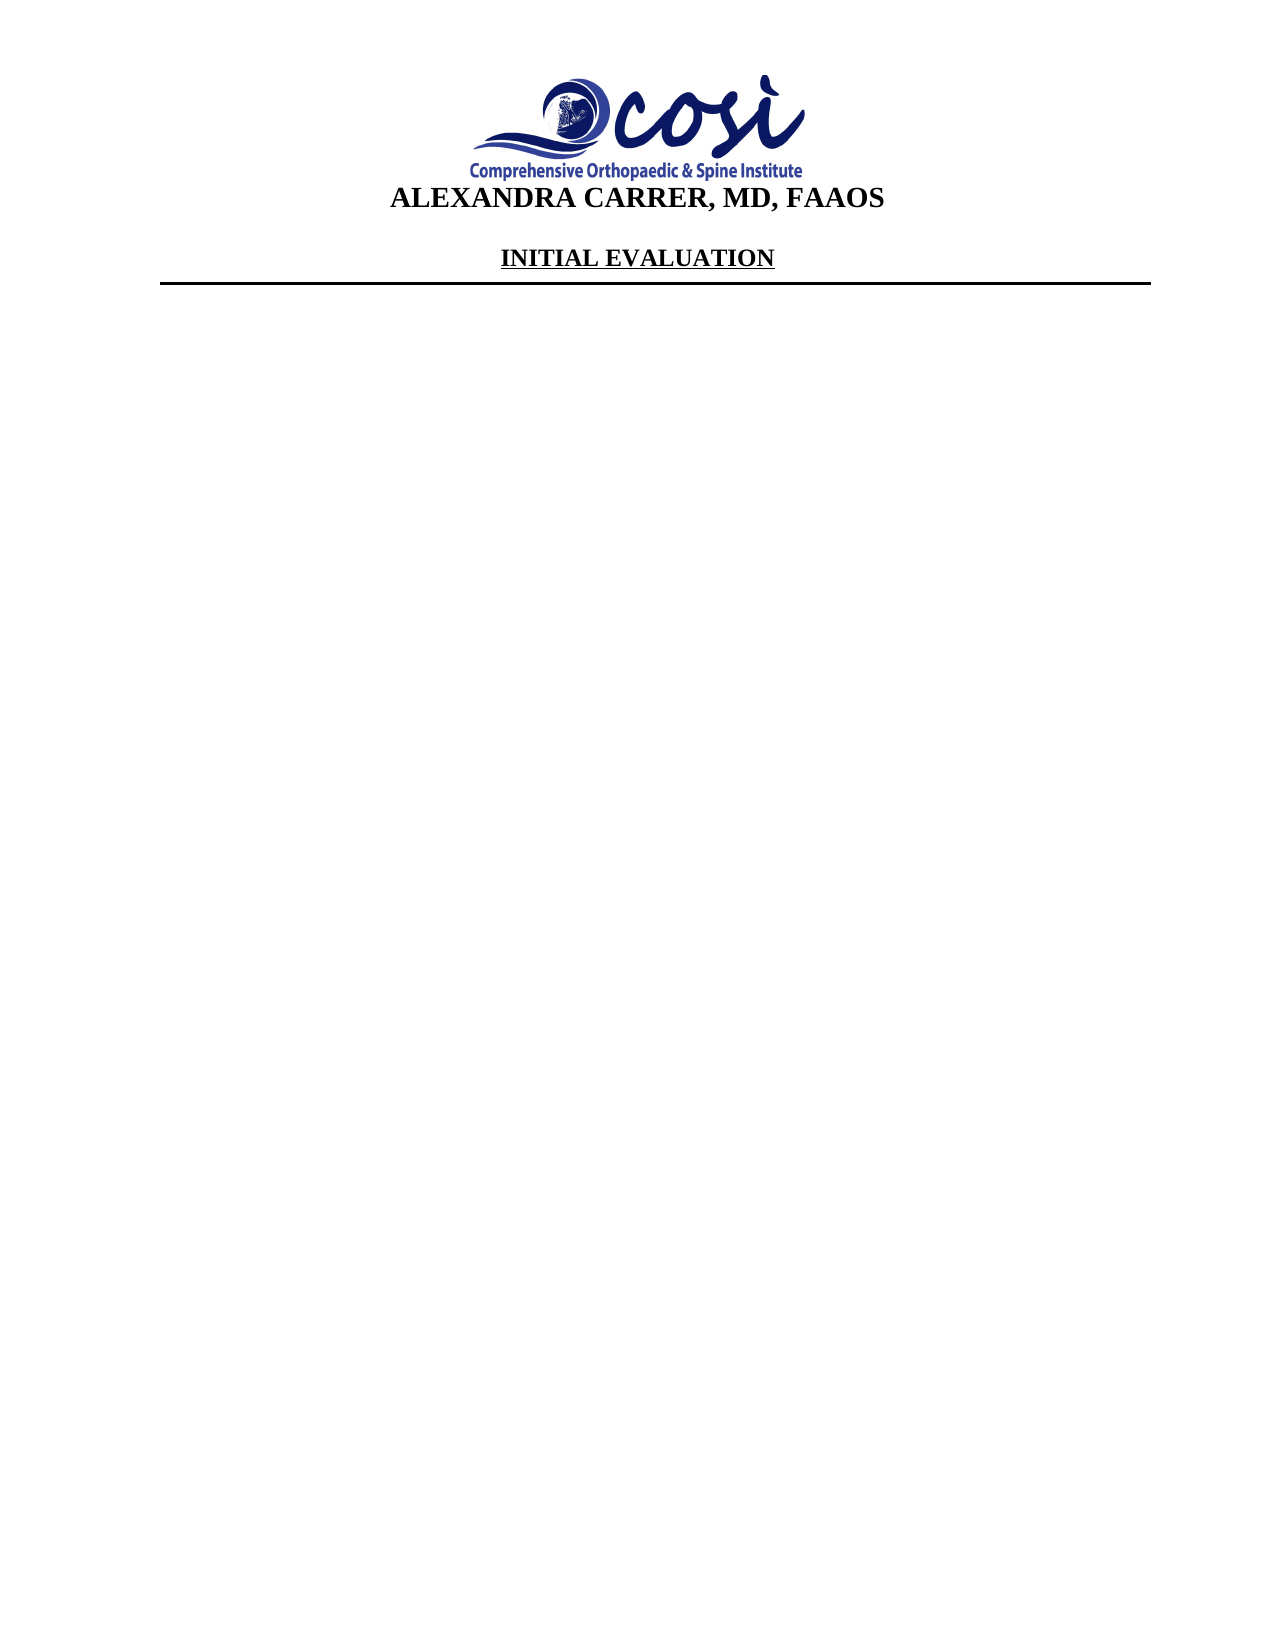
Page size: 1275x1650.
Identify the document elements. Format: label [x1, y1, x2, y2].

picture [470, 75, 805, 181]
